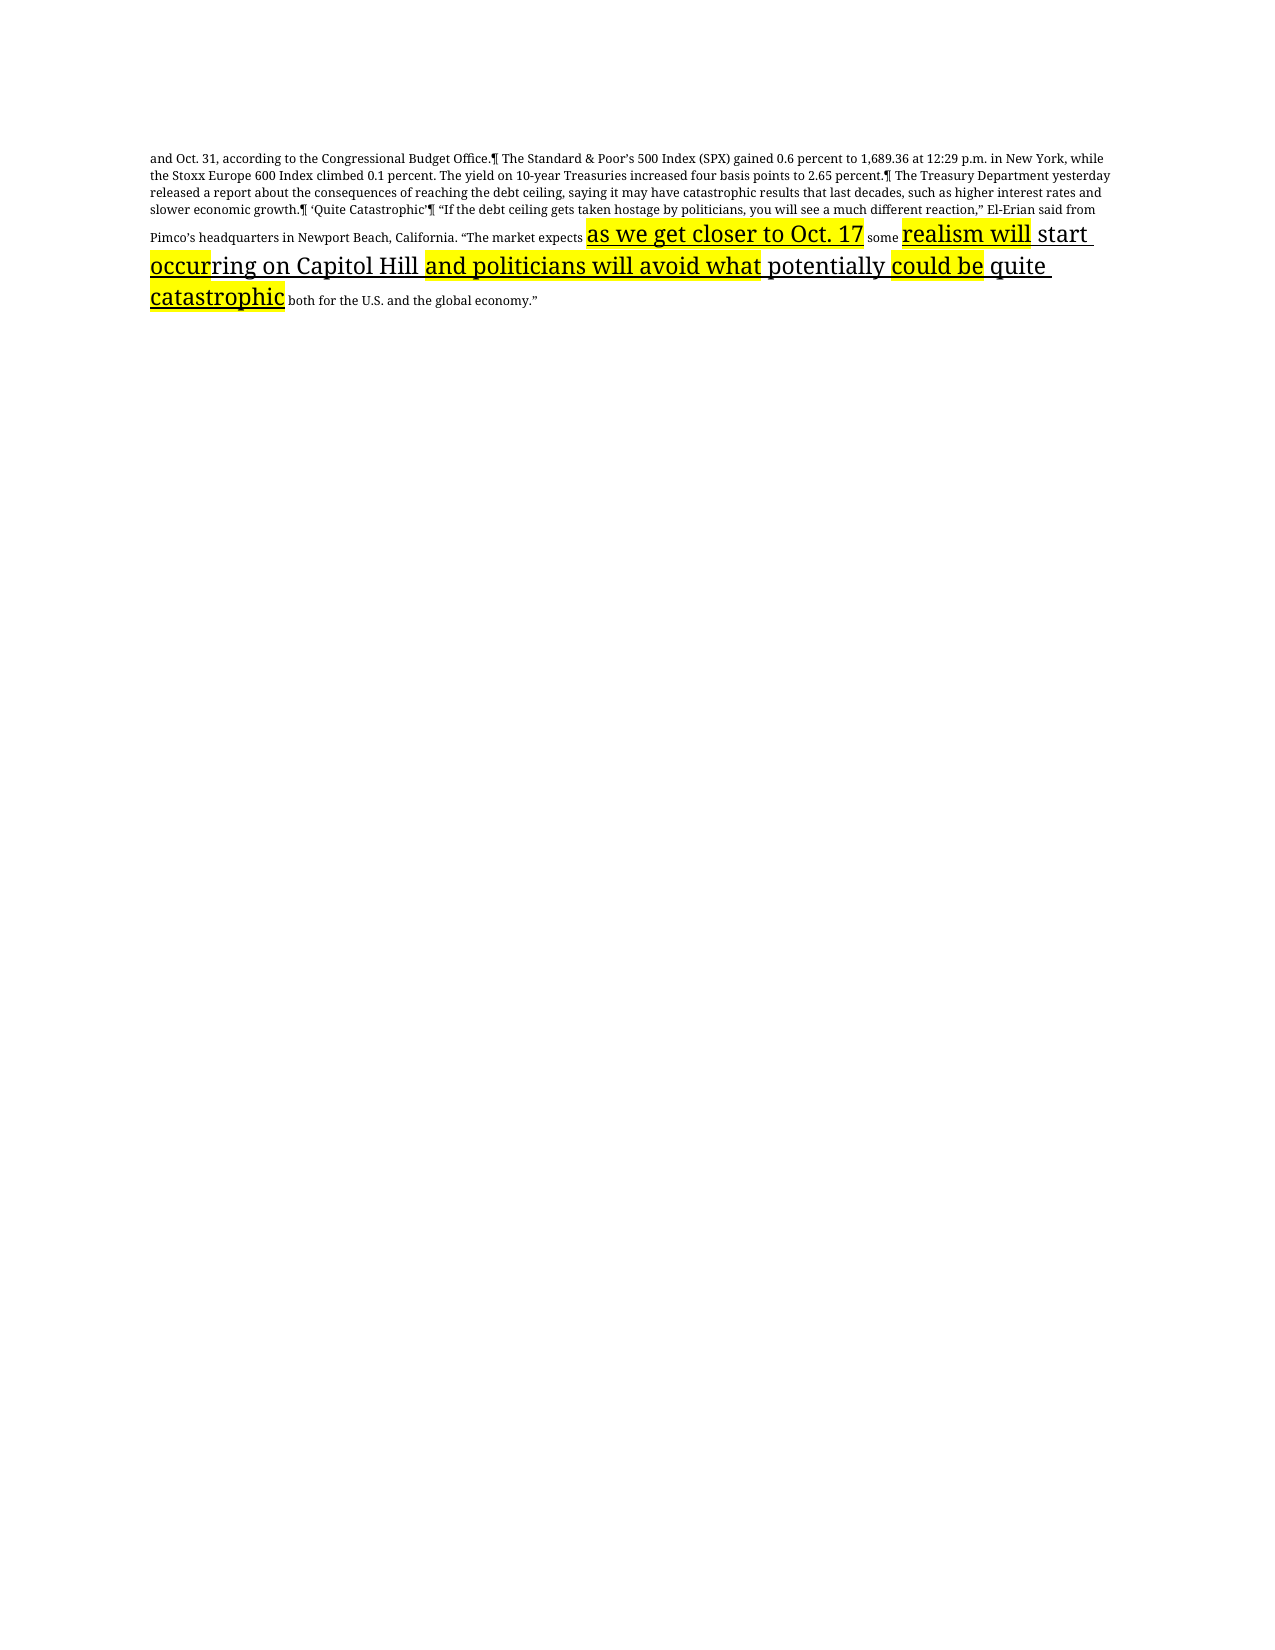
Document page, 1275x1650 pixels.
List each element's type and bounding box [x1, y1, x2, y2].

text [150, 150, 1125, 312]
